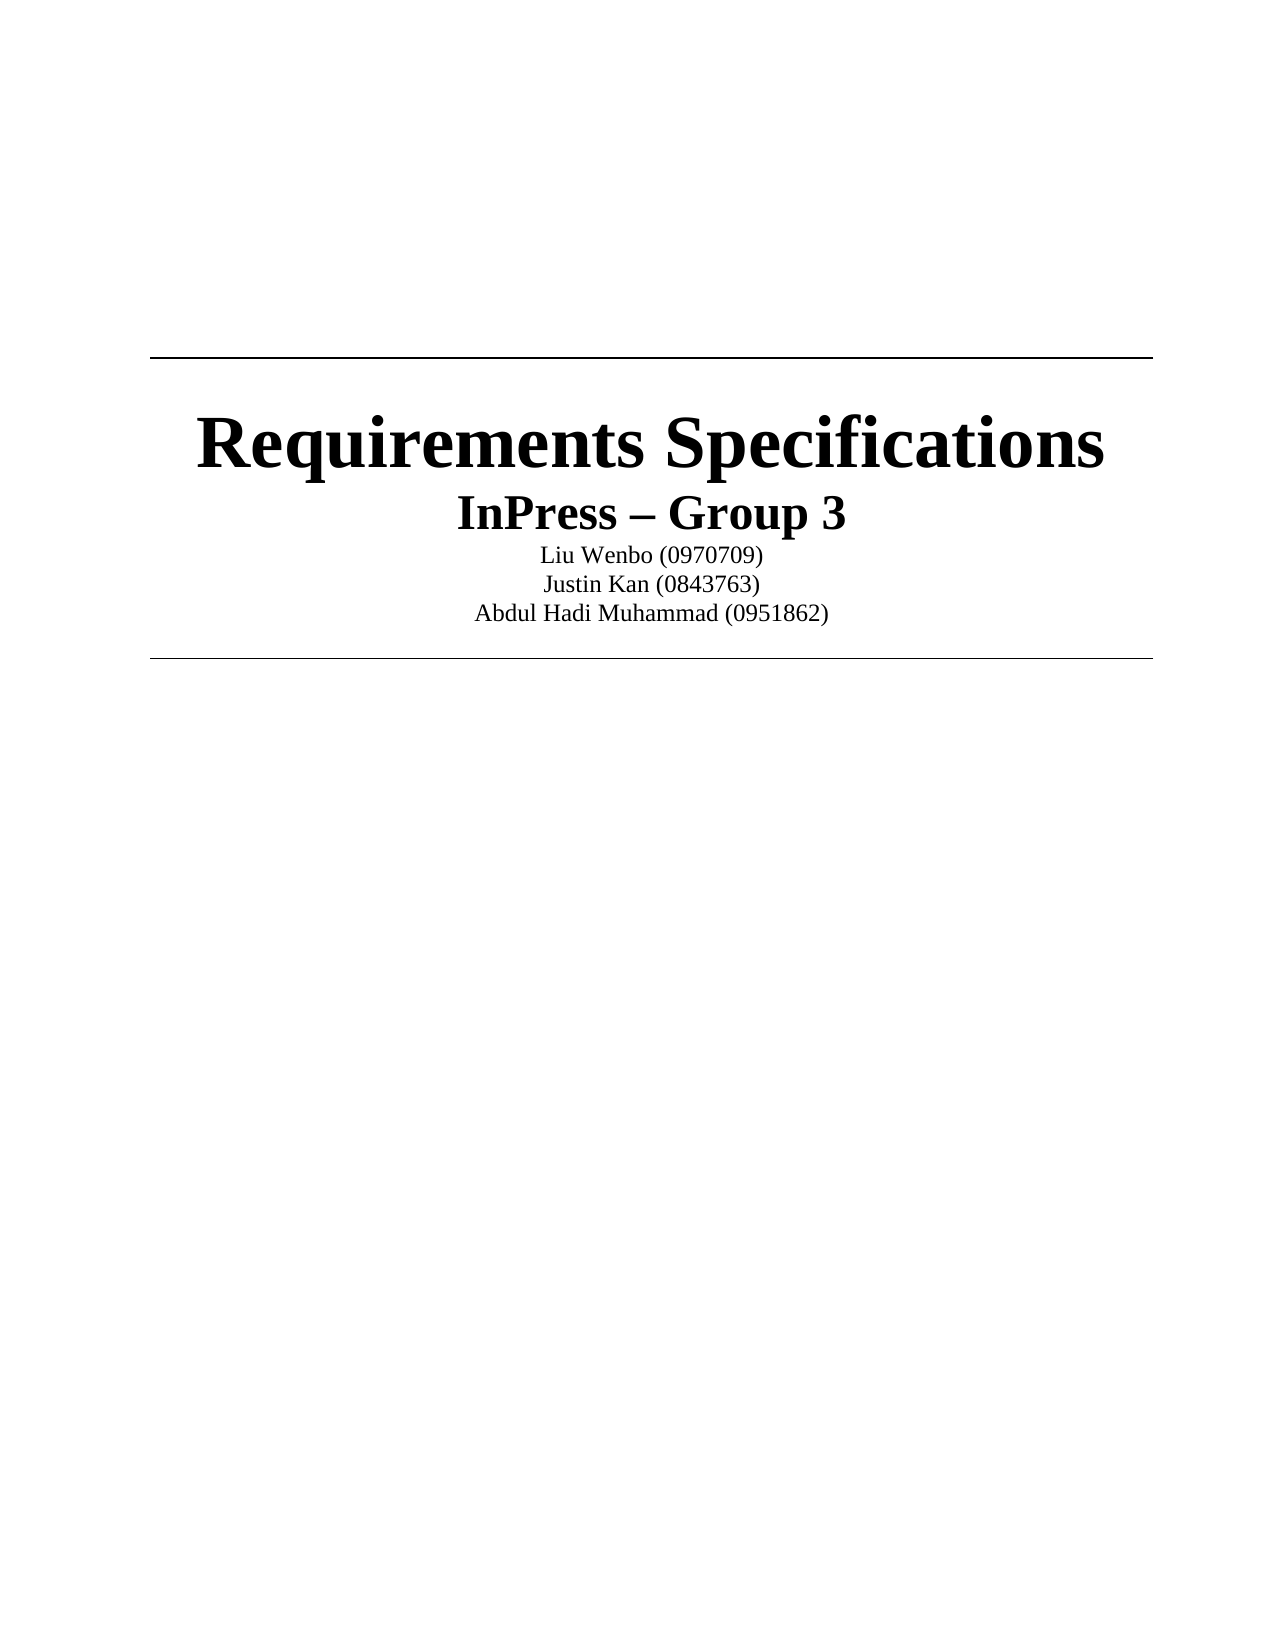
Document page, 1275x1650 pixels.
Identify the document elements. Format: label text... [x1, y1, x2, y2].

text Abdul Hadi Muhammad (0951862) [150, 598, 1153, 627]
text InPress – Group 3 [150, 483, 1153, 541]
text Liu Wenbo (0970709) [150, 541, 1153, 569]
text Requirements Specifications [150, 397, 1153, 483]
text Justin Kan (0843763) [150, 569, 1153, 598]
